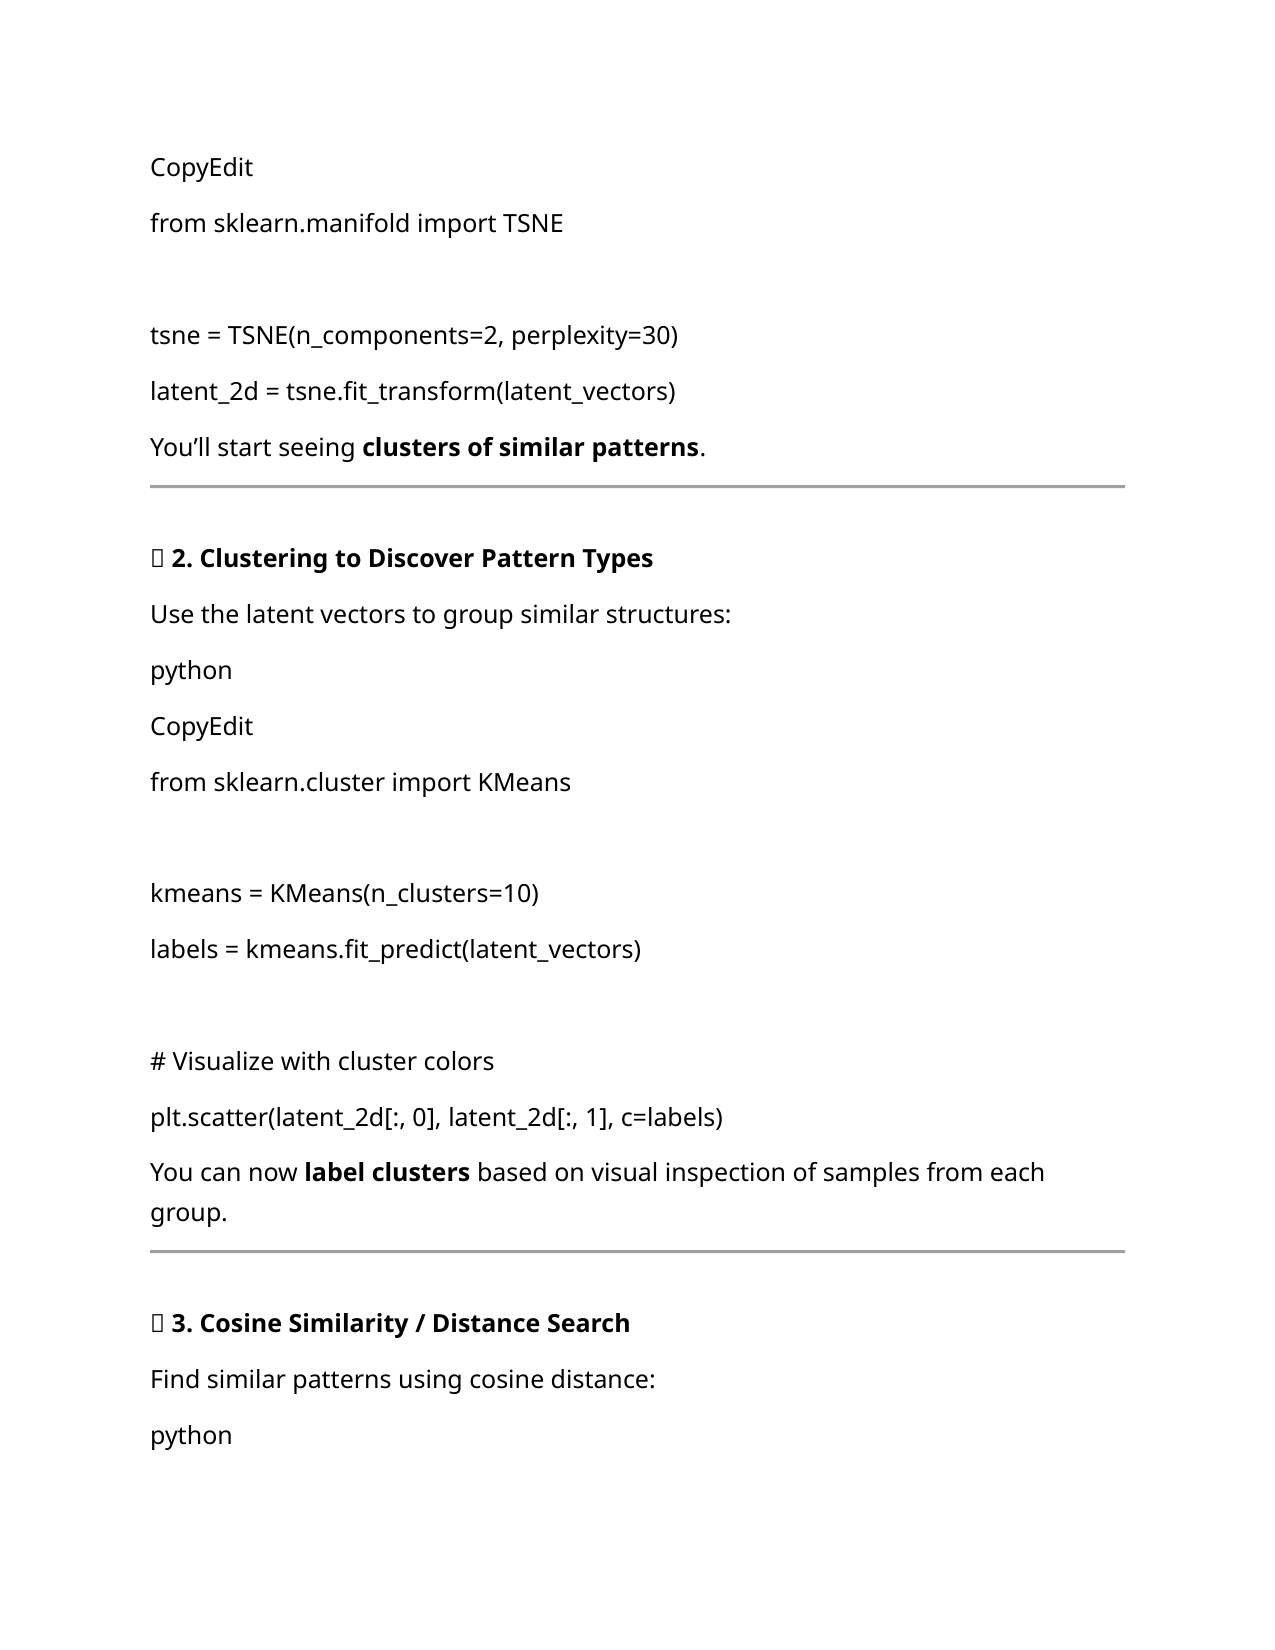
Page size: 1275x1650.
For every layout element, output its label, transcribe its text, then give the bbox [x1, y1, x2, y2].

text tsne = TSNE(n_components=2, perplexity=30) [150, 317, 1125, 352]
text Use the latent vectors to group similar structures: [150, 597, 1125, 631]
text Find similar patterns using cosine distance: [150, 1362, 1125, 1396]
text python [150, 1417, 1125, 1452]
text from sklearn.cluster import KMeans [150, 764, 1125, 798]
text # Visualize with cluster colors [150, 1043, 1125, 1077]
text CopyEdit [150, 708, 1125, 742]
text python [150, 652, 1125, 687]
text plt.scatter(latent_2d[:, 0], latent_2d[:, 1], c=labels) [150, 1099, 1125, 1133]
text 🔹 3. Cosine Similarity / Distance Search [150, 1306, 1125, 1340]
text You can now label clusters based on visual inspection of samples from each group. [150, 1155, 1125, 1228]
text CopyEdit [150, 150, 1125, 184]
text from sklearn.manifold import TSNE [150, 206, 1125, 240]
text kmeans = KMeans(n_clusters=10) [150, 876, 1125, 910]
text 🔹 2. Clustering to Discover Pattern Types [150, 541, 1125, 575]
text labels = kmeans.fit_predict(latent_vectors) [150, 932, 1125, 966]
text latent_2d = tsne.fit_transform(latent_vectors) [150, 373, 1125, 407]
text You’ll start seeing clusters of similar patterns. [150, 429, 1125, 463]
